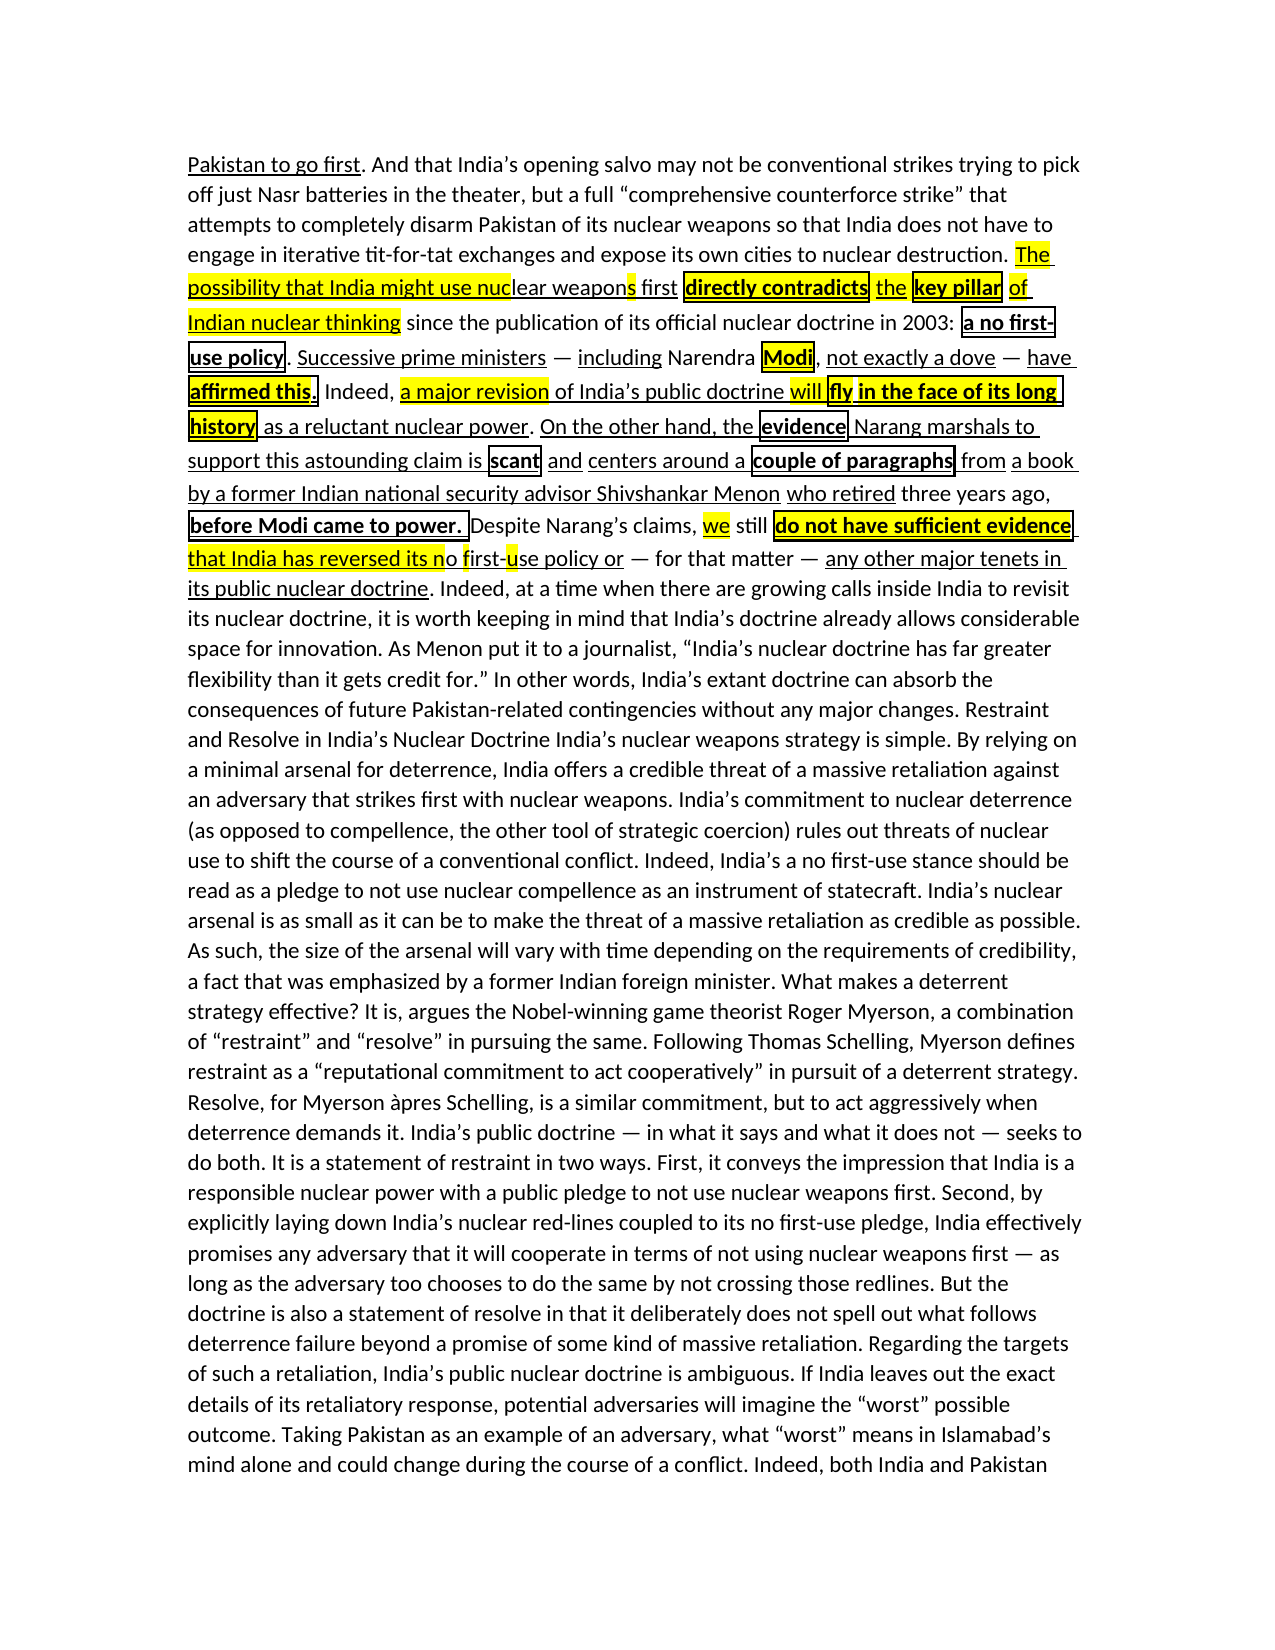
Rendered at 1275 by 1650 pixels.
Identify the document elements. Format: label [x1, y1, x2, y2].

text [187, 150, 1087, 1478]
